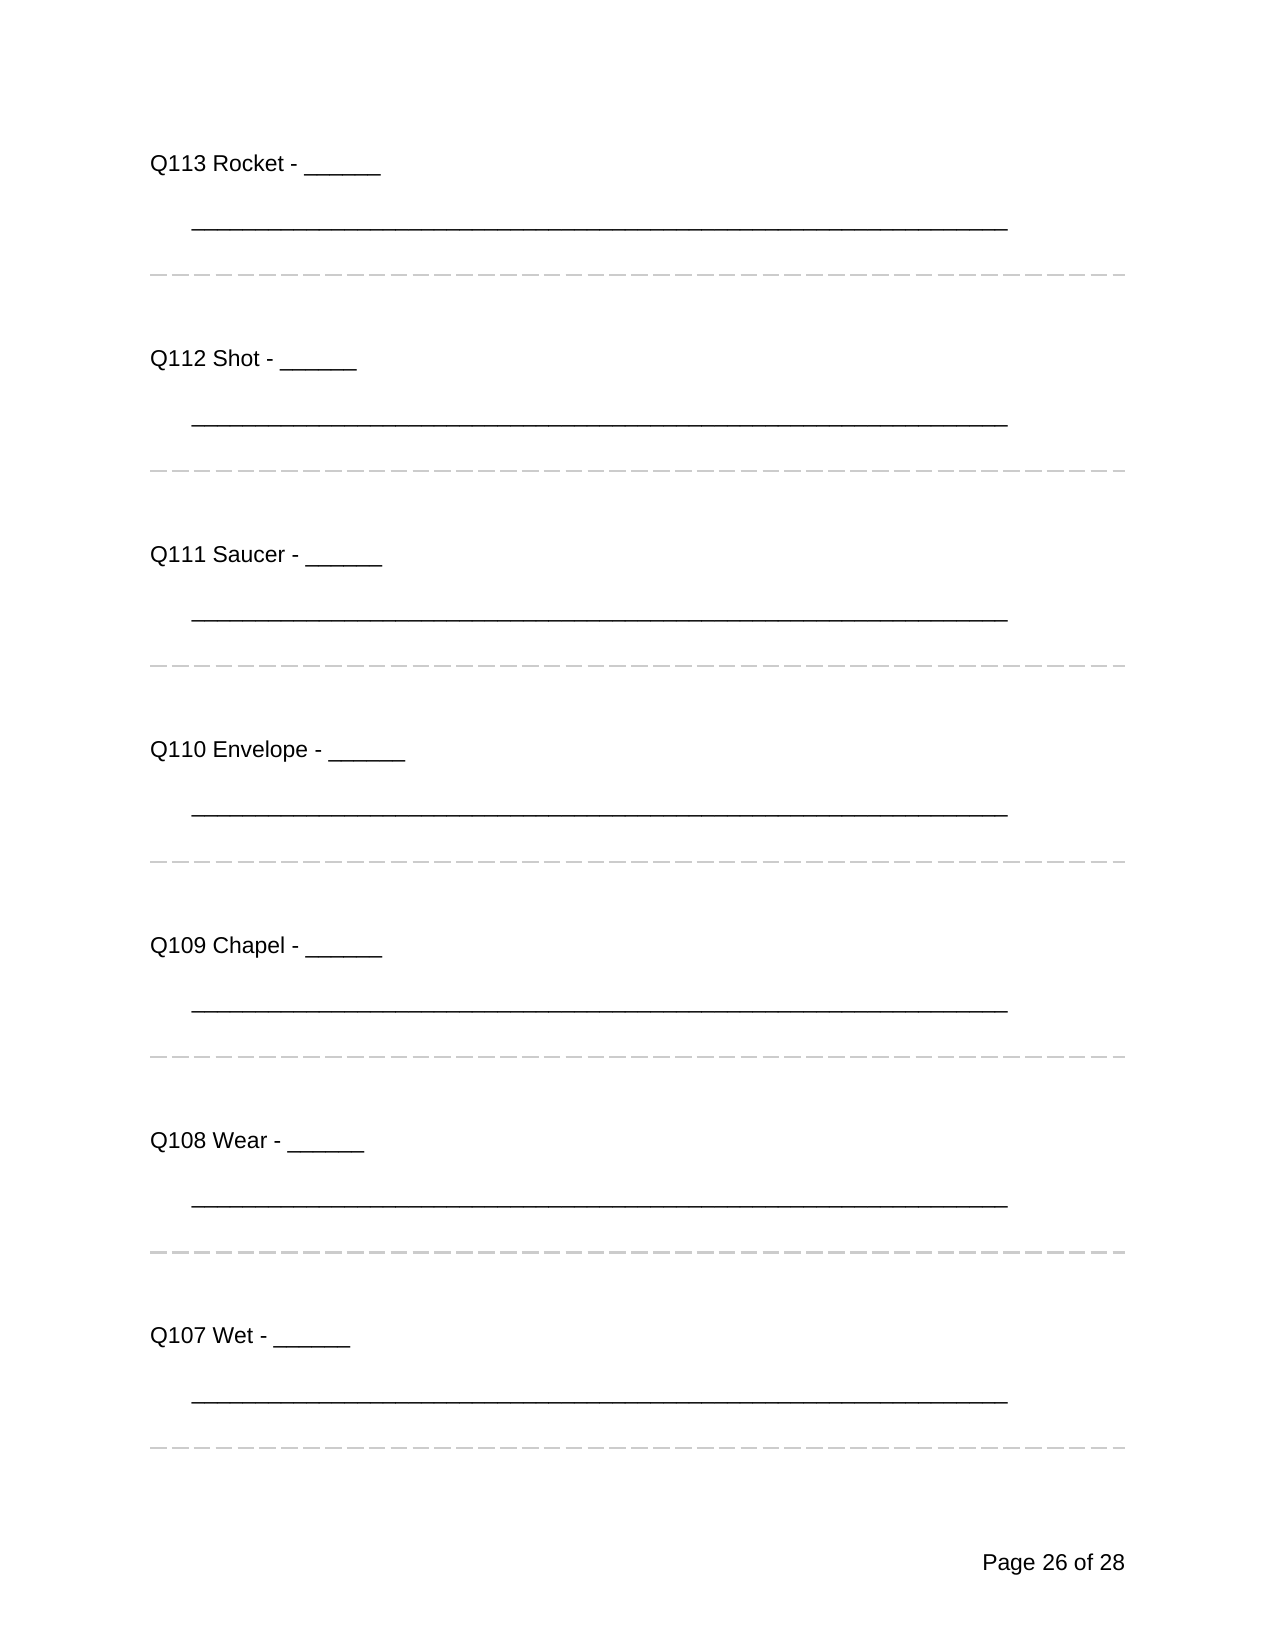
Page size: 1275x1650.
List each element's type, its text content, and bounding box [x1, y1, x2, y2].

text ________________________________________________________________ [150, 987, 1125, 1013]
text Q108 Wear - ______ [150, 1127, 1125, 1153]
text Q111 Saucer - ______ [150, 541, 1125, 567]
text Q113 Rocket - ______ [150, 150, 1125, 176]
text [150, 1182, 1125, 1209]
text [150, 1378, 1125, 1404]
text Q112 Shot - ______ [150, 345, 1125, 372]
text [150, 205, 1125, 232]
text Q109 Chapel - ______ [150, 932, 1125, 958]
text ________________________________________________________________ [150, 596, 1125, 622]
text ________________________________________________________________ [150, 791, 1125, 818]
text Q107 Wet - ______ [150, 1322, 1125, 1349]
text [150, 401, 1125, 427]
text Q110 Envelope - ______ [150, 736, 1125, 763]
